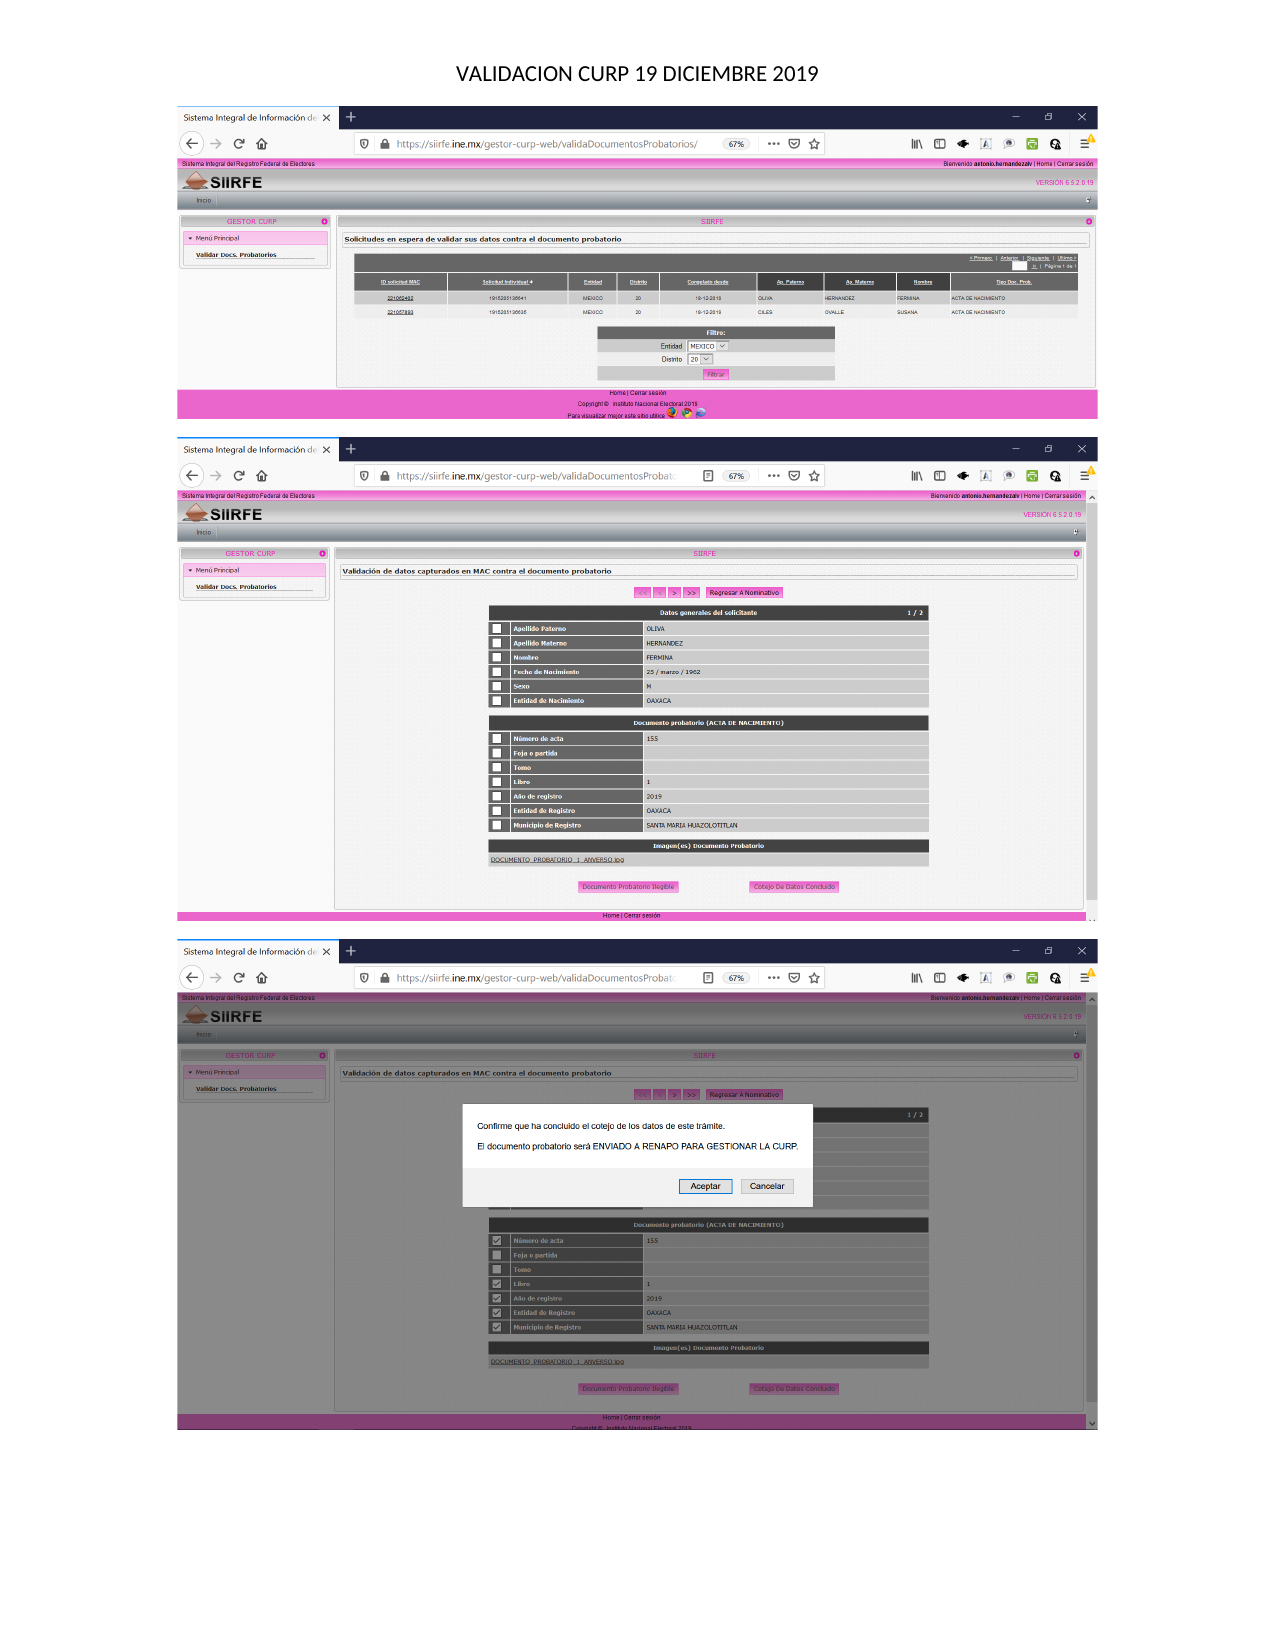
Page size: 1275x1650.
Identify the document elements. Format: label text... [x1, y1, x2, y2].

picture [177, 106, 1098, 419]
picture [177, 939, 1098, 1430]
picture [177, 437, 1098, 921]
text VALIDACION CURP 19 DICIEMBRE 2019 [177, 59, 1098, 87]
